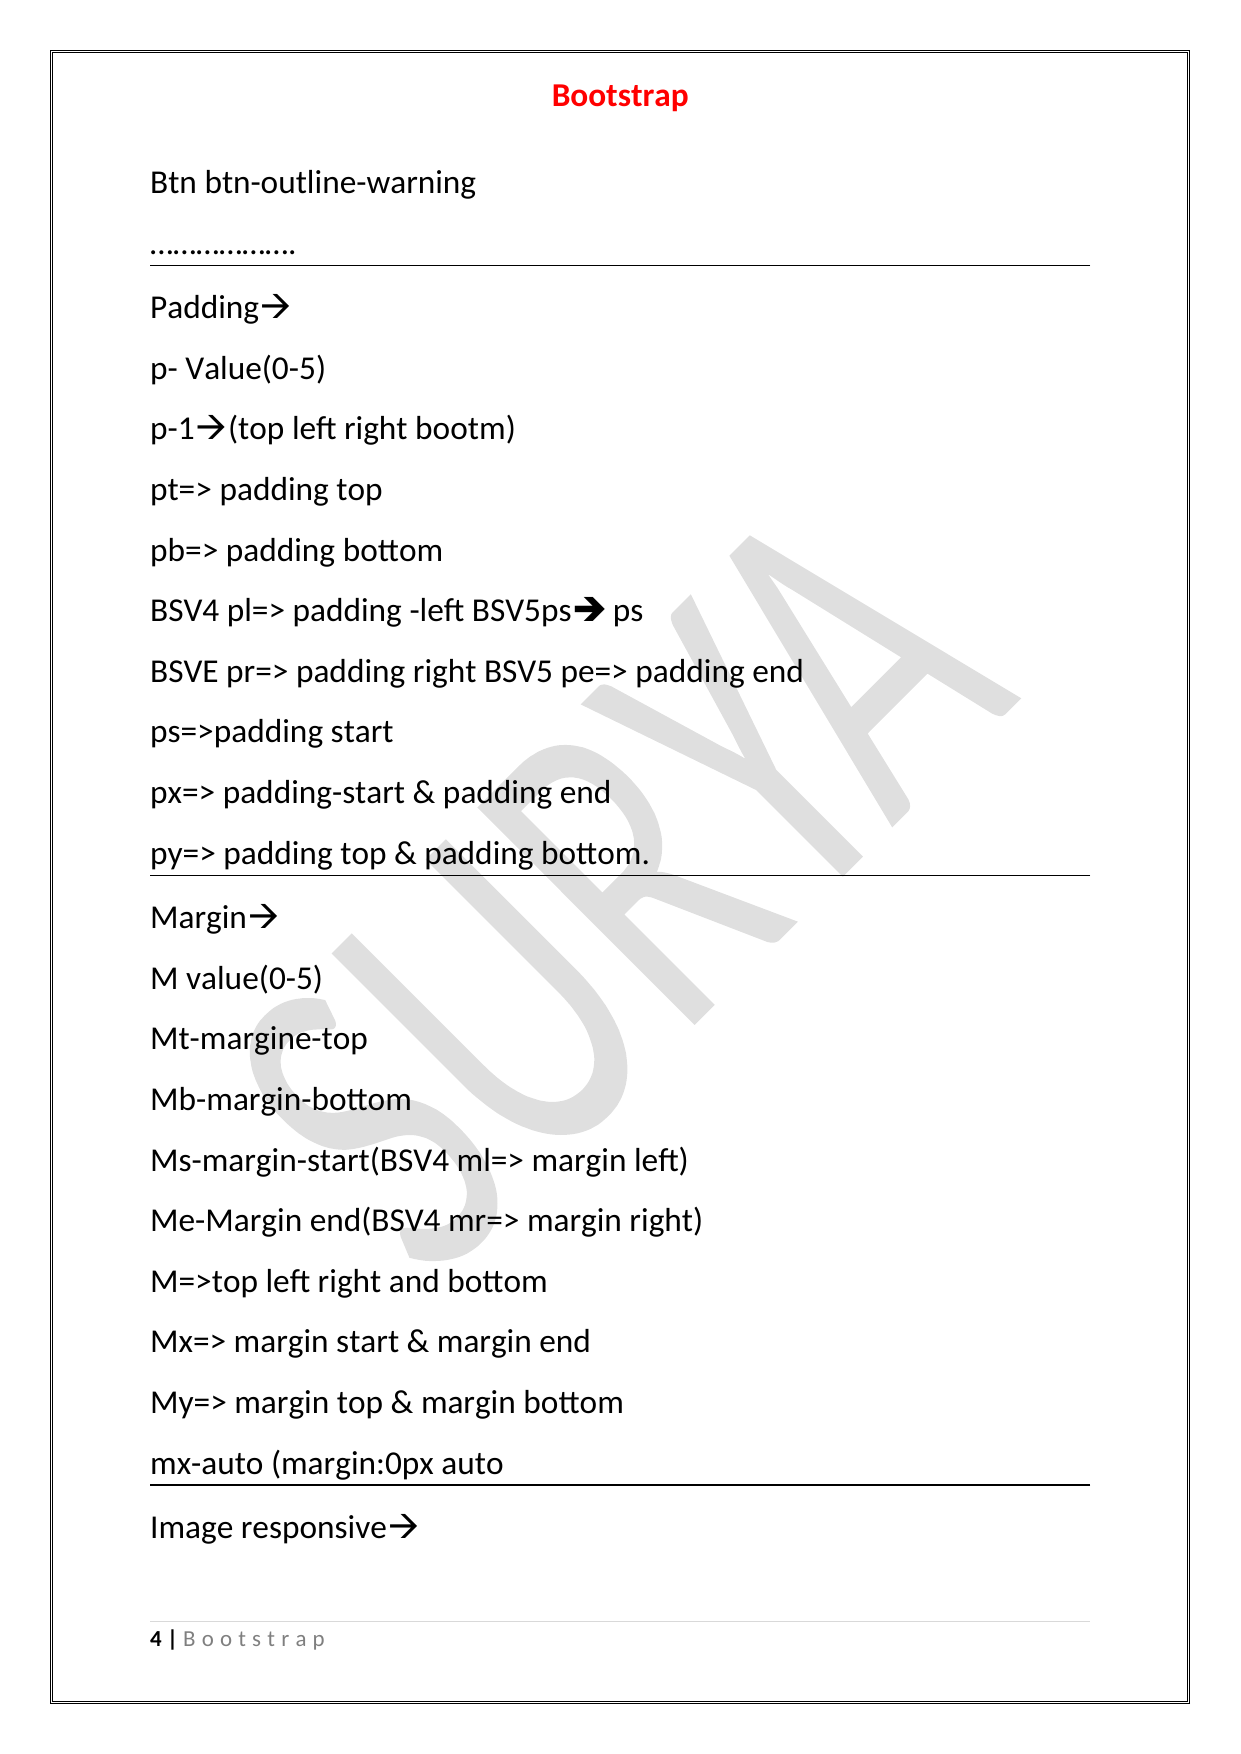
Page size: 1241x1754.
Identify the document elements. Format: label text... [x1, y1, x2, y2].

text Btn btn-outline-warning [150, 161, 1090, 202]
text ps=>padding start [150, 711, 1090, 751]
text M value(0-5) [150, 957, 1090, 997]
text BSV4 pl=> padding -left BSV5ps ps [150, 589, 1090, 630]
text Me-Margin end(BSV4 mr=> margin right) [150, 1199, 1090, 1240]
text mx-auto (margin:0px auto [150, 1442, 1090, 1484]
text p- Value(0-5) [150, 347, 1090, 387]
text px=> padding-start & padding end [150, 771, 1090, 812]
text Mb-margin-bottom [150, 1078, 1090, 1119]
text p-1(top left right bootm) [150, 407, 1090, 448]
text Margin [150, 896, 1090, 937]
text BSVE pr=> padding right BSV5 pe=> padding end [150, 650, 1090, 691]
text ………………. [150, 222, 1090, 265]
text pb=> padding bottom [150, 529, 1090, 569]
text M=>top left right and bottom [150, 1260, 1090, 1301]
text Ms-margin-start(BSV4 ml=> margin left) [150, 1138, 1090, 1179]
text py=> padding top & padding bottom. [150, 832, 1090, 875]
text My=> margin top & margin bottom [150, 1381, 1090, 1422]
text pt=> padding top [150, 468, 1090, 509]
text Image responsive [150, 1506, 1090, 1547]
text Mx=> margin start & margin end [150, 1320, 1090, 1361]
text Mt-margine-top [150, 1017, 1090, 1058]
text Padding [150, 286, 1090, 327]
